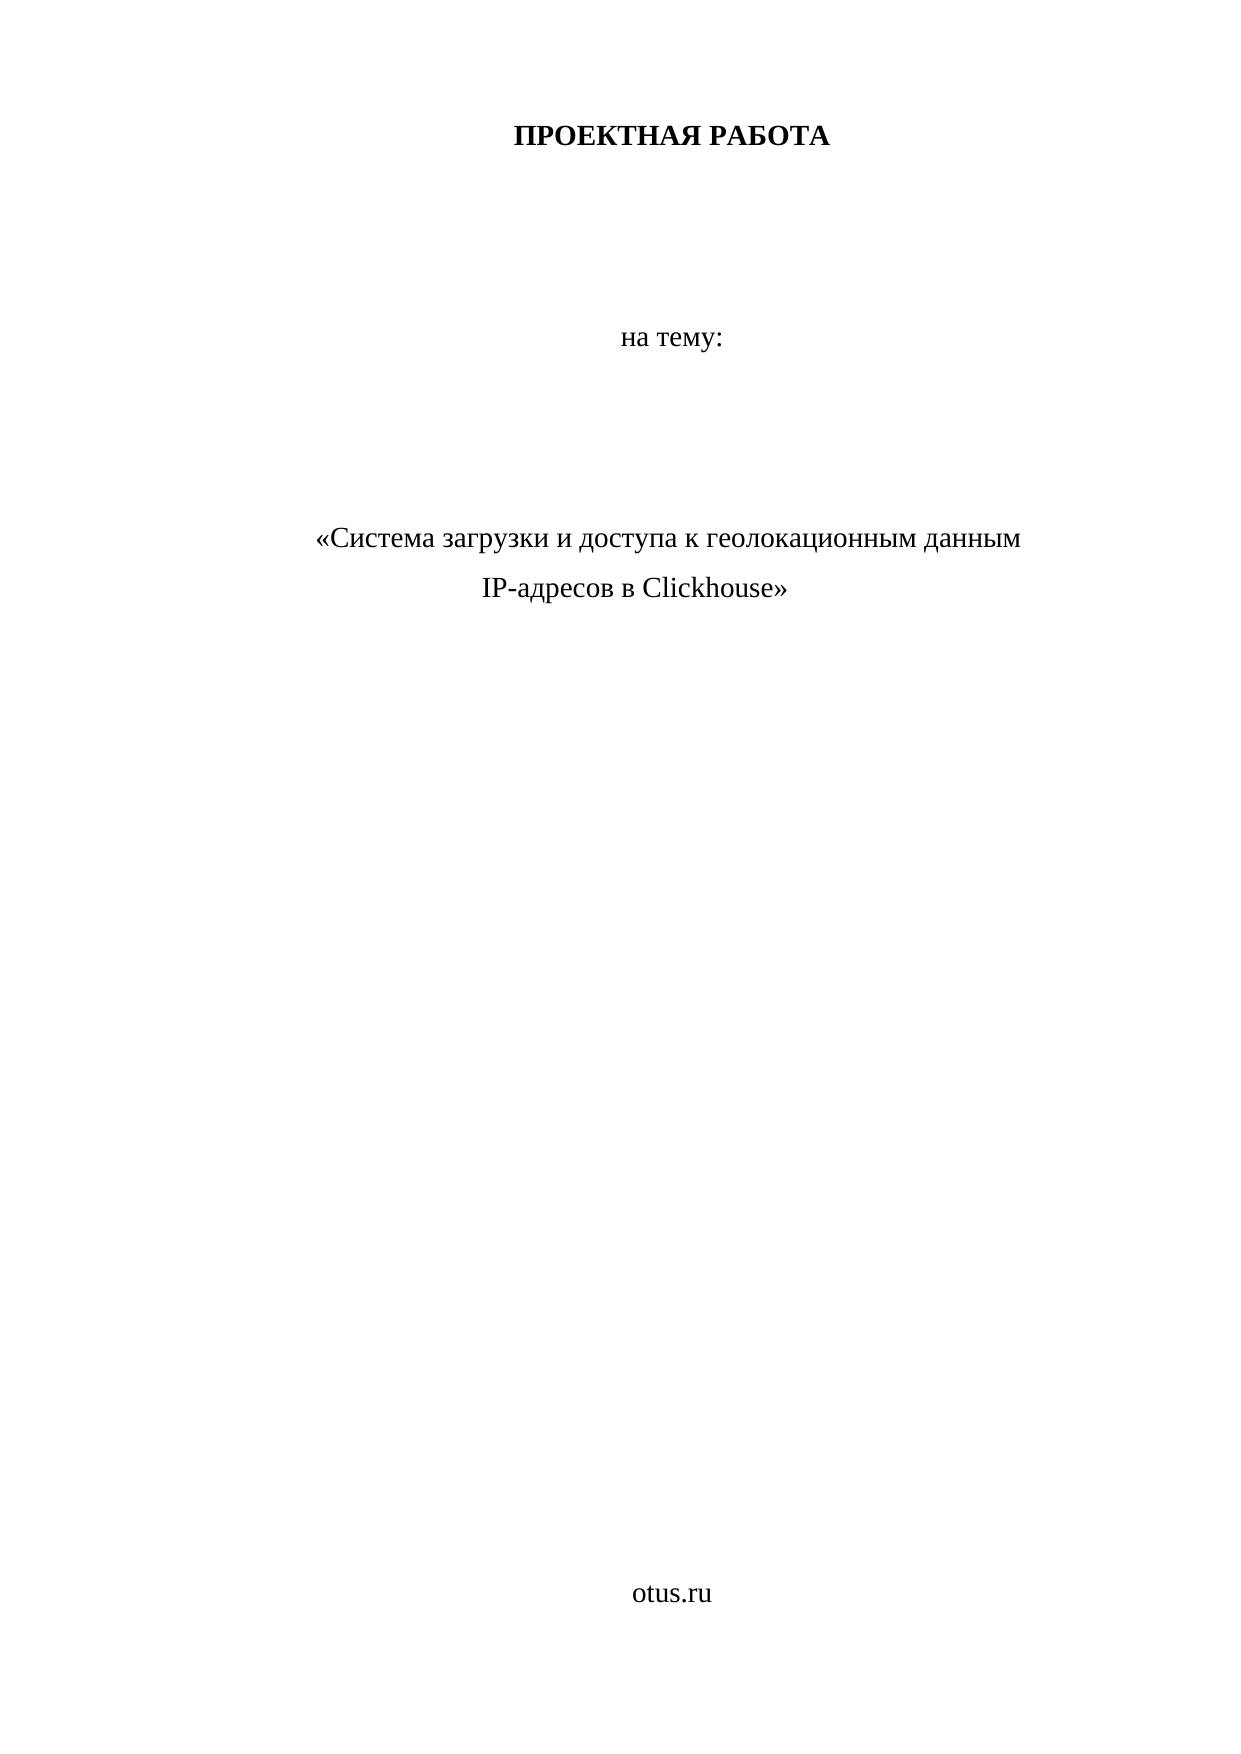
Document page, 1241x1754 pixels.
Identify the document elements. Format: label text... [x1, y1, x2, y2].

text «Система загрузки и доступа к геолокационным данным IP-адресов в Clickhouse» [118, 520, 1152, 604]
text otus.ru [118, 1575, 1152, 1608]
text ПРОЕКТНАЯ РАБОТА [118, 118, 1152, 152]
text на тему: [118, 319, 1152, 353]
